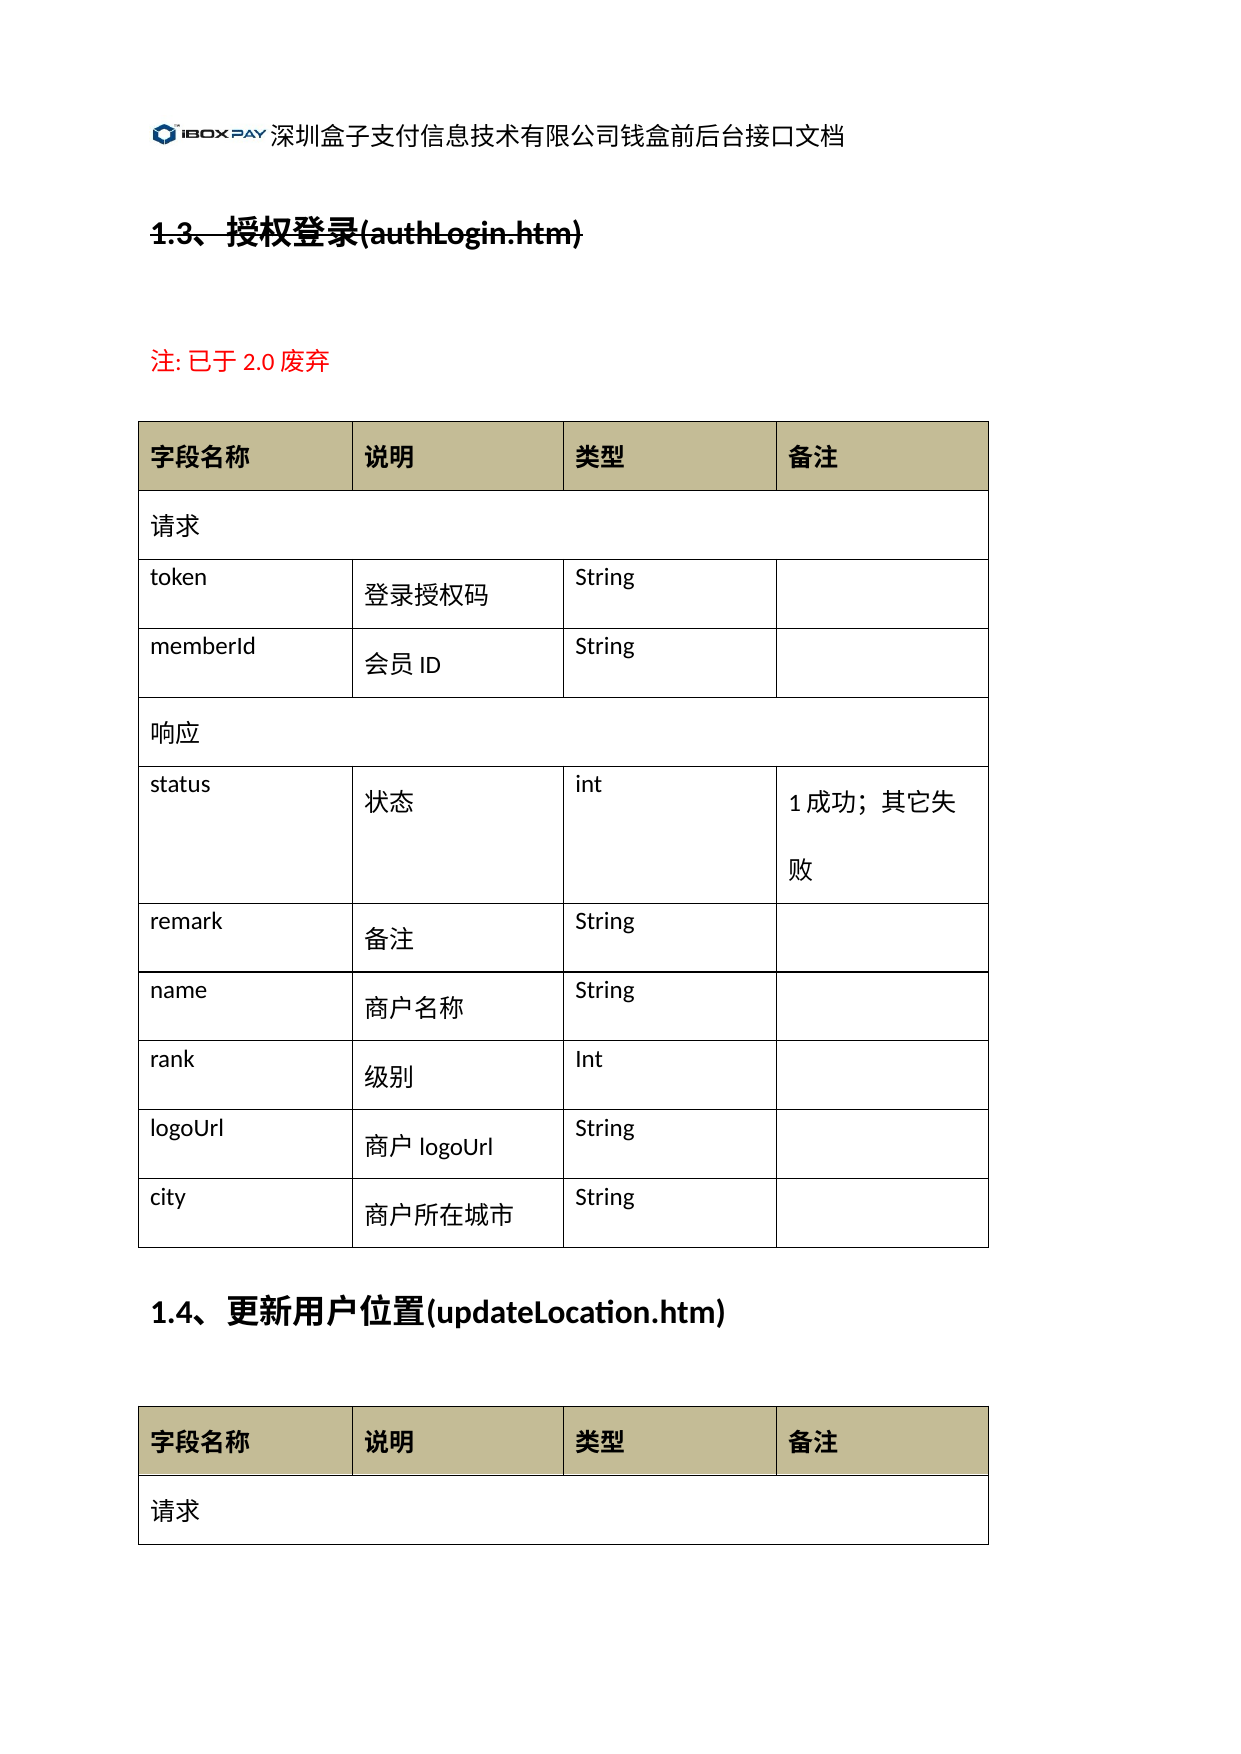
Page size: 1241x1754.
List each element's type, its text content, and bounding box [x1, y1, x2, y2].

table_cell 状态 [353, 767, 563, 902]
table_cell String [564, 973, 776, 1040]
table_header 字段名称 [139, 422, 352, 490]
table_cell city [139, 1179, 352, 1247]
table_header 说明 [353, 422, 563, 490]
table_cell [777, 1179, 988, 1247]
table_header 类型 [564, 422, 776, 490]
table_cell 商户名称 [353, 973, 563, 1040]
table_cell String [564, 560, 776, 628]
text 注: 已于 2.0 废弃 [150, 326, 1128, 394]
subtitle 1.3、授权登录(authLogin.htm) [150, 196, 1128, 264]
table_cell String [564, 904, 776, 971]
table_cell remark [139, 904, 352, 971]
table_header 备注 [777, 422, 988, 490]
table_cell [777, 629, 988, 697]
table_cell 请求 [139, 491, 988, 559]
subtitle 1.4、更新用户位置(updateLocation.htm) [150, 1275, 1128, 1343]
table_cell [777, 1110, 988, 1178]
table_cell String [564, 1110, 776, 1178]
table_cell [777, 560, 988, 628]
table_cell 1成功；其它失败 [777, 767, 988, 902]
table_cell int [564, 767, 776, 902]
table_cell 商户logoUrl [353, 1110, 563, 1178]
table_cell String [564, 629, 776, 697]
table_cell name [139, 973, 352, 1040]
table_cell Int [564, 1041, 776, 1109]
picture [149, 115, 271, 146]
table_cell 请求 [139, 1476, 988, 1543]
table_cell 会员ID [353, 629, 563, 697]
table_cell 级别 [353, 1041, 563, 1109]
table_cell 登录授权码 [353, 560, 563, 628]
table_header 类型 [564, 1407, 776, 1474]
table_header 字段名称 [139, 1407, 352, 1474]
table_cell rank [139, 1041, 352, 1109]
table_cell [777, 1041, 988, 1109]
table_cell status [139, 767, 352, 902]
table_cell memberId [139, 629, 352, 697]
table_cell 备注 [353, 904, 563, 971]
table_cell String [564, 1179, 776, 1247]
table_cell 响应 [139, 698, 988, 766]
table_header 说明 [353, 1407, 563, 1474]
table_cell logoUrl [139, 1110, 352, 1178]
table_cell token [139, 560, 352, 628]
table_cell [777, 973, 988, 1040]
table_cell [777, 904, 988, 971]
table_cell 商户所在城市 [353, 1179, 563, 1247]
table_header 备注 [777, 1407, 988, 1474]
